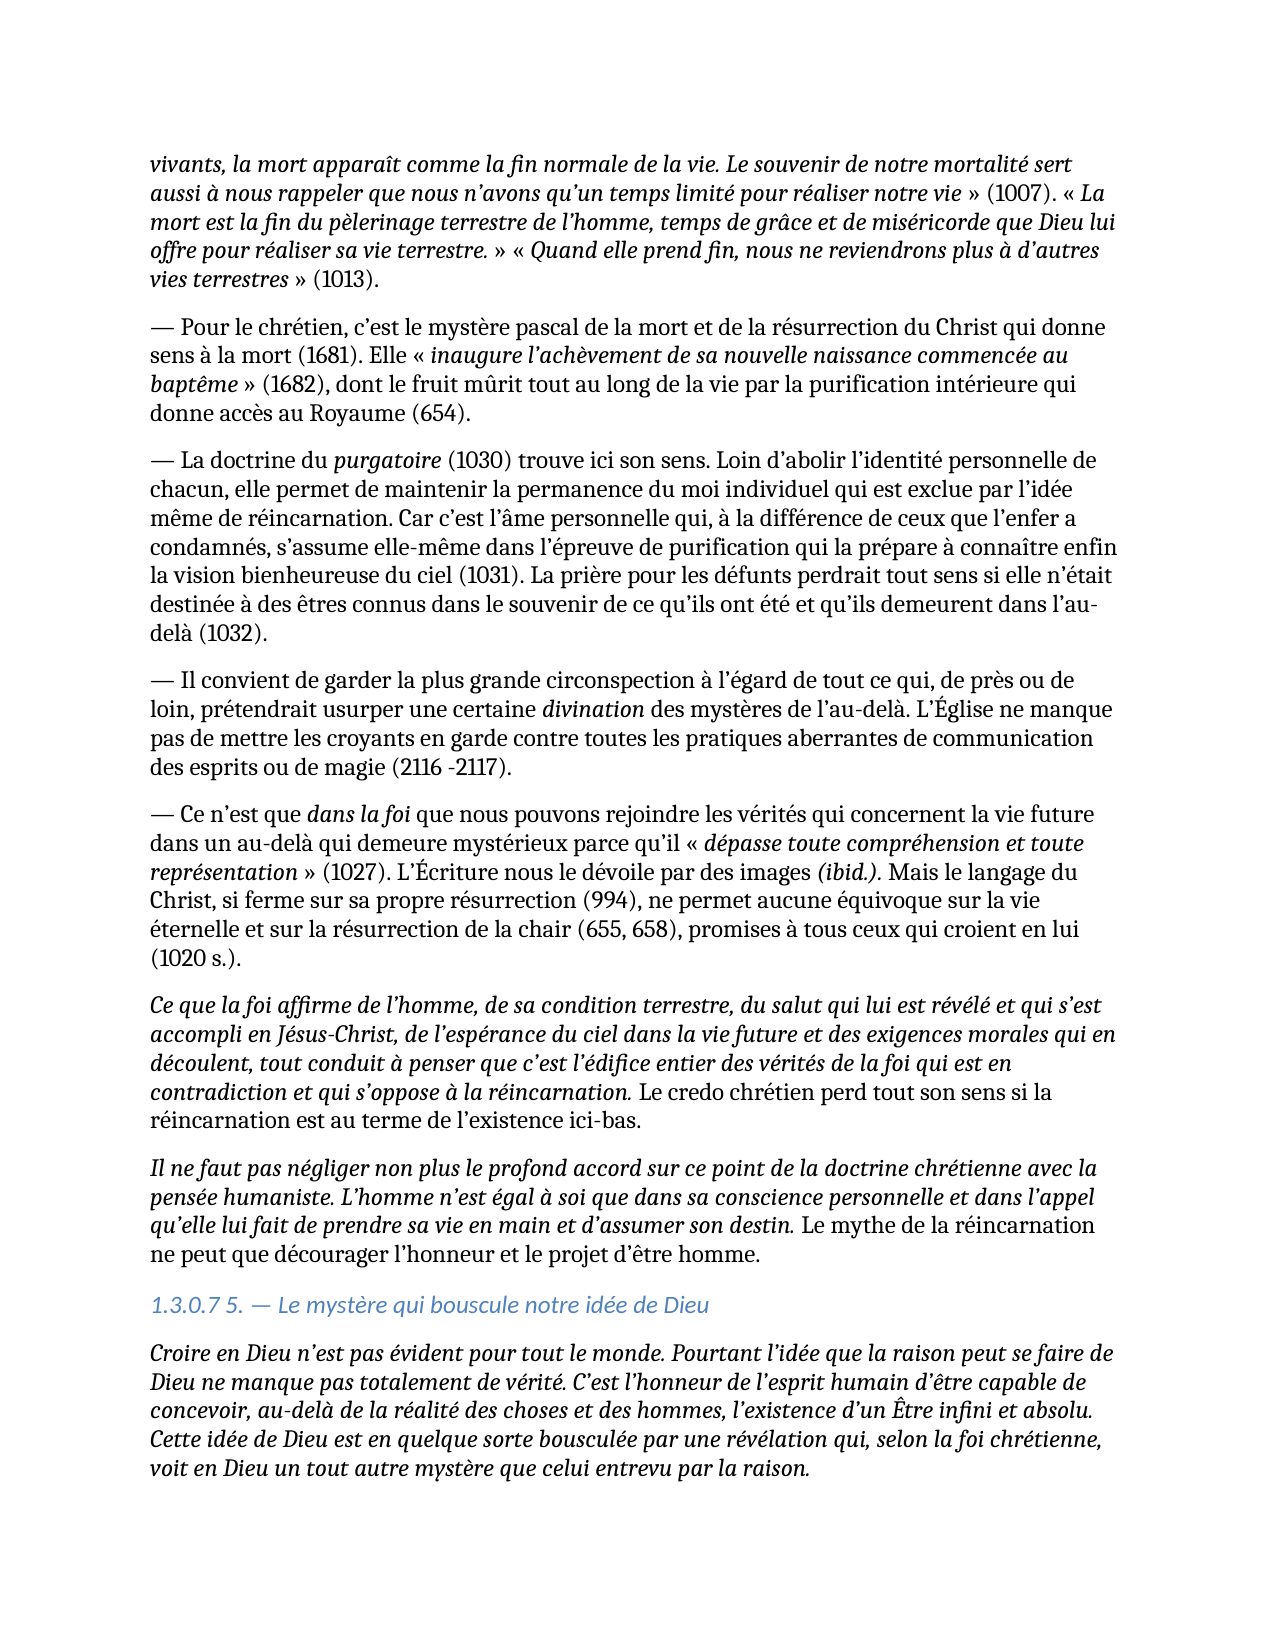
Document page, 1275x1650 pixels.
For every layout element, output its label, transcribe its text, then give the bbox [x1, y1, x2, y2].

text Ce que la foi affirme de l’homme, de sa condition terrestre, du salut qui lui est révélé et qui s’est accompli en Jésus-Christ, de l’espérance du ciel dans la vie future et des exigences morales qui en découlent, tout conduit à penser que c’est l’édifice entier des vérités de la foi qui est en contradiction et qui s’oppose à la réincarnation. Le credo chrétien perd tout son sens si la réincarnation est au terme de l’existence ici-bas. [150, 991, 1125, 1135]
text — Ce n’est que dans la foi que nous pouvons rejoindre les vérités qui concernent la vie future dans un au-delà qui demeure mystérieux parce qu’il « dépasse toute compréhension et toute représentation » (1027). L’Écriture nous le dévoile par des images (ibid.). Mais le langage du Christ, si ferme sur sa propre résurrection (994), ne permet aucune équivoque sur la vie éternelle et sur la résurrection de la chair (655, 658), promises à tous ceux qui croient en lui (1020 s.). [150, 800, 1125, 972]
text — Pour le chrétien, c’est le mystère pascal de la mort et de la résurrection du Christ qui donne sens à la mort (1681). Elle « inaugure l’achèvement de sa nouvelle naissance commencée au baptême » (1682), dont le fruit mûrit tout au long de la vie par la purification intérieure qui donne accès au Royaume (654). [150, 312, 1125, 427]
text Il ne faut pas négliger non plus le profond accord sur ce point de la doctrine chrétienne avec la pensée humaniste. L’homme n’est égal à soi que dans sa conscience personnelle et dans l’appel qu’elle lui fait de prendre sa vie en main et d’assumer son destin. Le mythe de la réincarnation ne peut que décourager l’honneur et le projet d’être homme. [150, 1154, 1125, 1269]
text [150, 150, 1125, 294]
text Croire en Dieu n’est pas évident pour tout le monde. Pourtant l’idée que la raison peut se faire de Dieu ne manque pas totalement de vérité. C’est l’honneur de l’esprit humain d’être capable de concevoir, au-delà de la réalité des choses et des hommes, l’existence d’un Être infini et absolu. Cette idée de Dieu est en quelque sorte bousculée par une révélation qui, selon la foi chrétienne, voit en Dieu un tout autre mystère que celui entrevu par la raison. [150, 1339, 1125, 1483]
text — Il convient de garder la plus grande circonspection à l’égard de tout ce qui, de près ou de loin, prétendrait usurper une certaine divination des mystères de l’au-delà. L’Église ne manque pas de mettre les croyants en garde contre toutes les pratiques aberrantes de communication des esprits ou de magie (2116 -2117). [150, 666, 1125, 781]
text — La doctrine du purgatoire (1030) trouve ici son sens. Loin d’abolir l’identité personnelle de chacun, elle permet de maintenir la permanence du moi individuel qui est exclue par l’idée même de réincarnation. Car c’est l’âme personnelle qui, à la différence de ceux que l’enfer a condamnés, s’assume elle-même dans l’épreuve de purification qui la prépare à connaître enfin la vision bienheureuse du ciel (1031). La prière pour les défunts perdrait tout sens si elle n’était destinée à des êtres connus dans le souvenir de ce qu’ils ont été et qu’ils demeurent dans l’au-delà (1032). [150, 446, 1125, 647]
subtitle 1.3.0.7 5. — Le mystère qui bouscule notre idée de Dieu [150, 1289, 1125, 1320]
